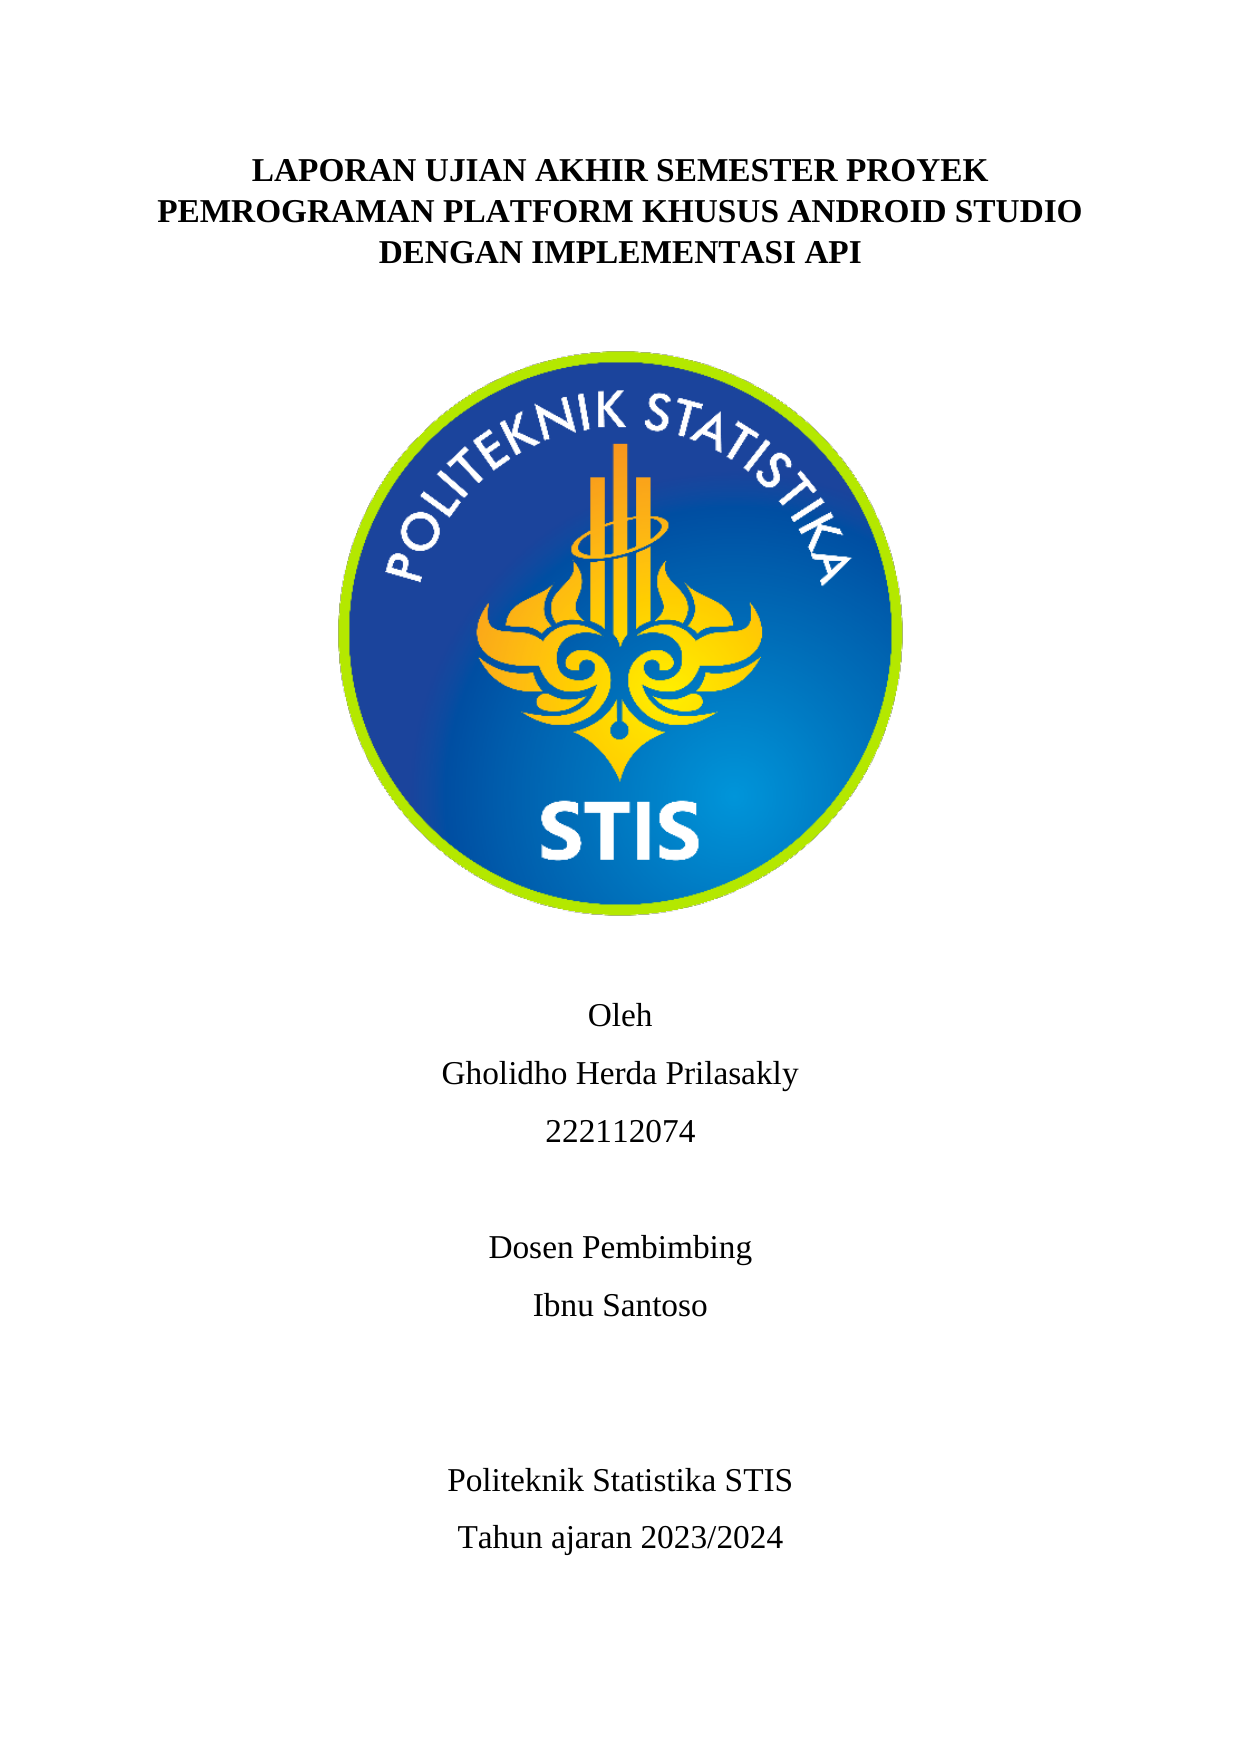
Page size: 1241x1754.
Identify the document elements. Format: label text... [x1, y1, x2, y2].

text Gholidho Herda Prilasakly [150, 1054, 1090, 1092]
text Oleh [150, 996, 1090, 1034]
text LAPORAN UJIAN AKHIR SEMESTER PROYEK PEMROGRAMAN PLATFORM KHUSUS ANDROID STUDIO DENGAN IMPLEMENTASI API [150, 150, 1090, 271]
picture [335, 348, 905, 919]
text Ibnu Santoso [150, 1286, 1090, 1324]
text 222112074 [150, 1112, 1090, 1150]
text Politeknik Statistika STIS [150, 1460, 1090, 1498]
text Tahun ajaran 2023/2024 [150, 1518, 1090, 1556]
text Dosen Pembimbing [150, 1228, 1090, 1266]
